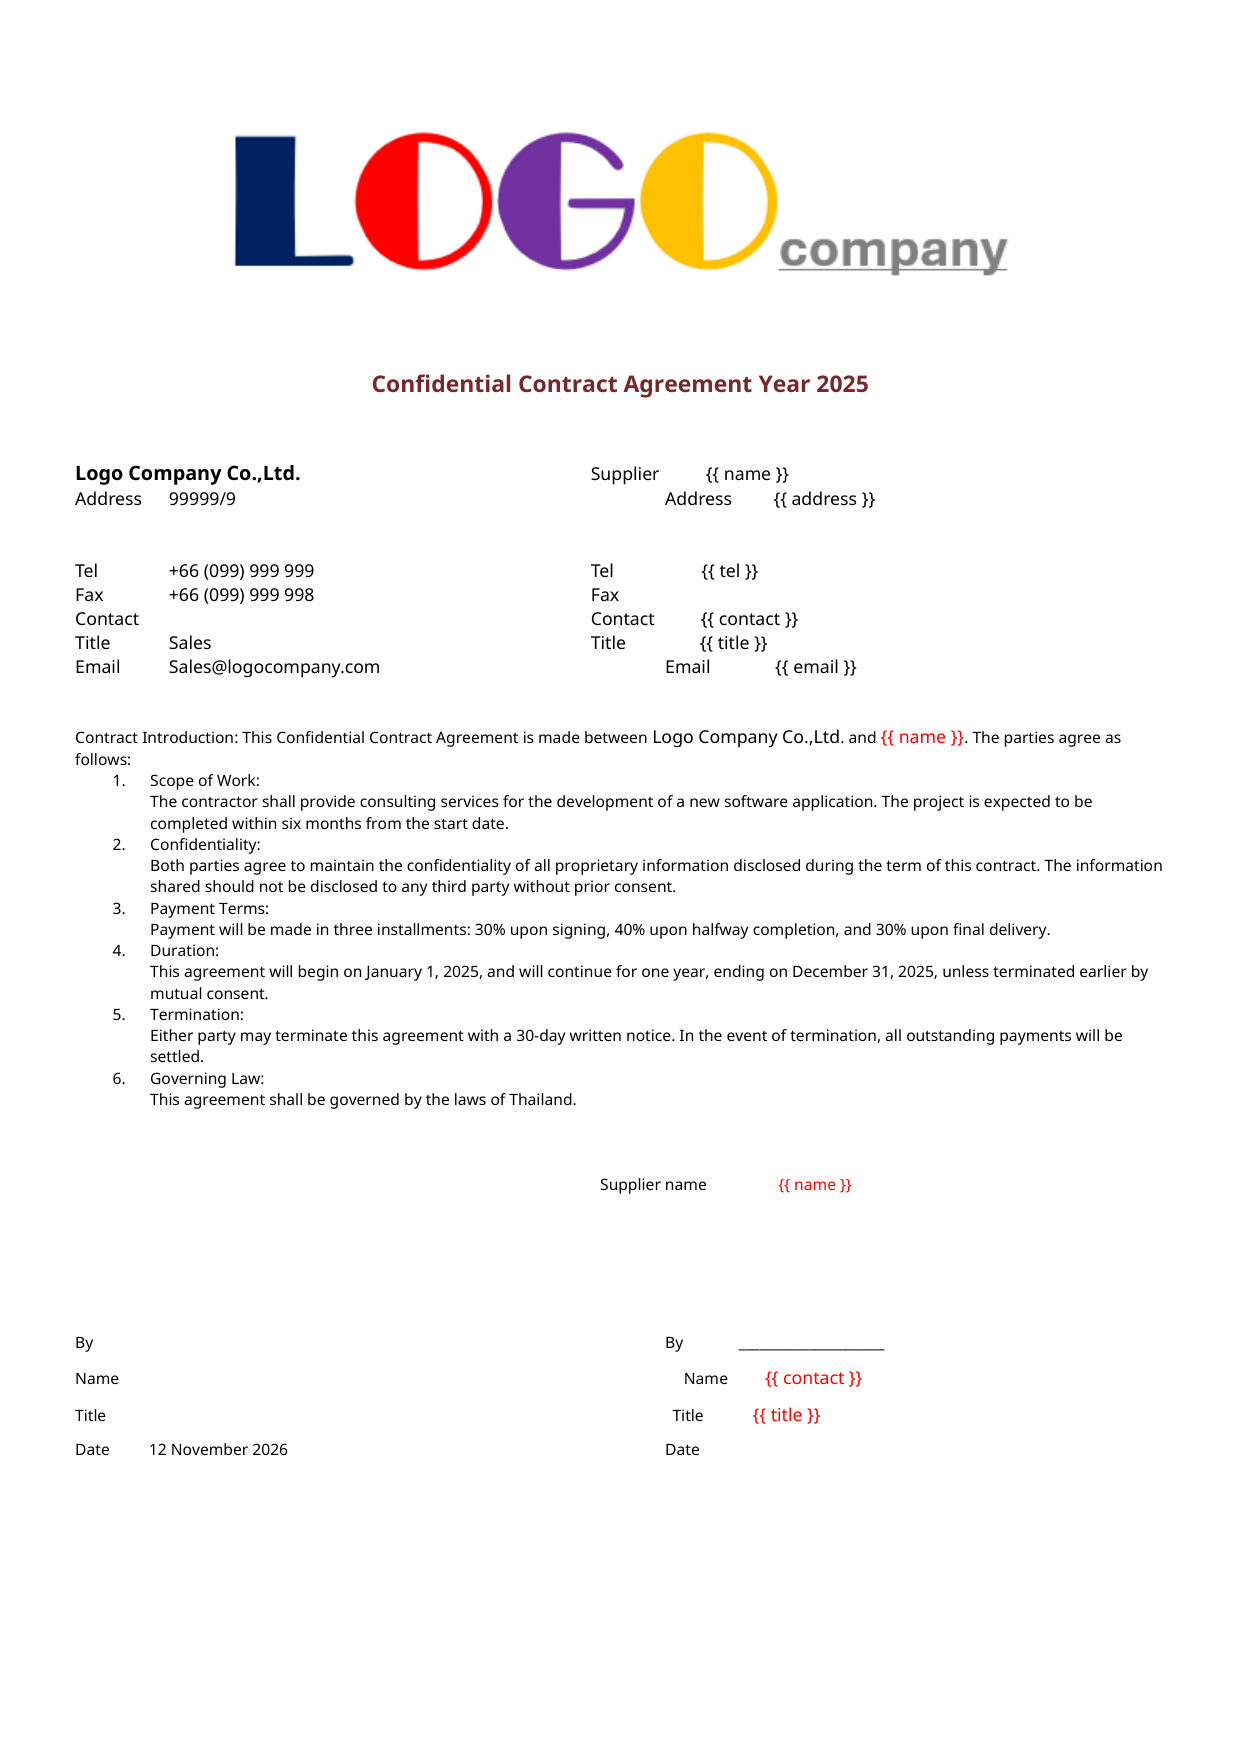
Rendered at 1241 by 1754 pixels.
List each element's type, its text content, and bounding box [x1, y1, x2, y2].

picture [181, 37, 1059, 332]
text Date 5 February 2025 Date [75, 1439, 1240, 1460]
text Contract Introduction: This Confidential Contract Agreement is made between Logo Company Co.,Ltd. and {{ name }}. The parties agree as follows: [75, 724, 1165, 770]
list Payment Terms: Payment will be made in three installments: 30% upon signing, 40% upon halfway completion, and 30% upon final delivery. [112, 897, 1165, 940]
list Confidentiality: Both parties agree to maintain the confidentiality of all proprietary information disclosed during the term of this contract. The information shared should not be disclosed to any third party without prior consent. [112, 834, 1165, 897]
title Fax +66 (099) 999 998 Fax [75, 582, 1165, 607]
title Logo Company Co.,Ltd. Supplier {{ name }} [75, 459, 1165, 486]
text Email Sales@logocompany.com Email {{ email }} [75, 655, 1165, 679]
list Governing Law: This agreement shall be governed by the laws of Thailand. [112, 1067, 1165, 1110]
list Termination: Either party may terminate this agreement with a 30-day written notice. In the event of termination, all outstanding payments will be settled. [112, 1004, 1165, 1067]
list Duration: This agreement will begin on January 1, 2025, and will continue for one year, ending on December 31, 2025, unless terminated earlier by mutual consent. [112, 940, 1165, 1004]
text Supplier name {{ name }} [75, 1174, 1240, 1195]
title Address 99999/9 Address {{ address }} [75, 486, 1165, 510]
text Confidential Contract Agreement Year 2025 [75, 368, 1165, 399]
title Contact Contact {{ contact }} [75, 607, 1165, 631]
text Title Title {{ title }} [75, 1402, 1165, 1426]
title Title Sales Title {{ title }} [75, 631, 1165, 655]
title Tel +66 (099) 999 999 Tel {{ tel }} [75, 558, 1165, 582]
list Scope of Work: The contractor shall provide consulting services for the development of a new software application. The project is expected to be completed within six months from the start date. [112, 770, 1165, 834]
text By By _____________________ [75, 1332, 1240, 1353]
text Name Name {{ contact }} [75, 1366, 1165, 1390]
